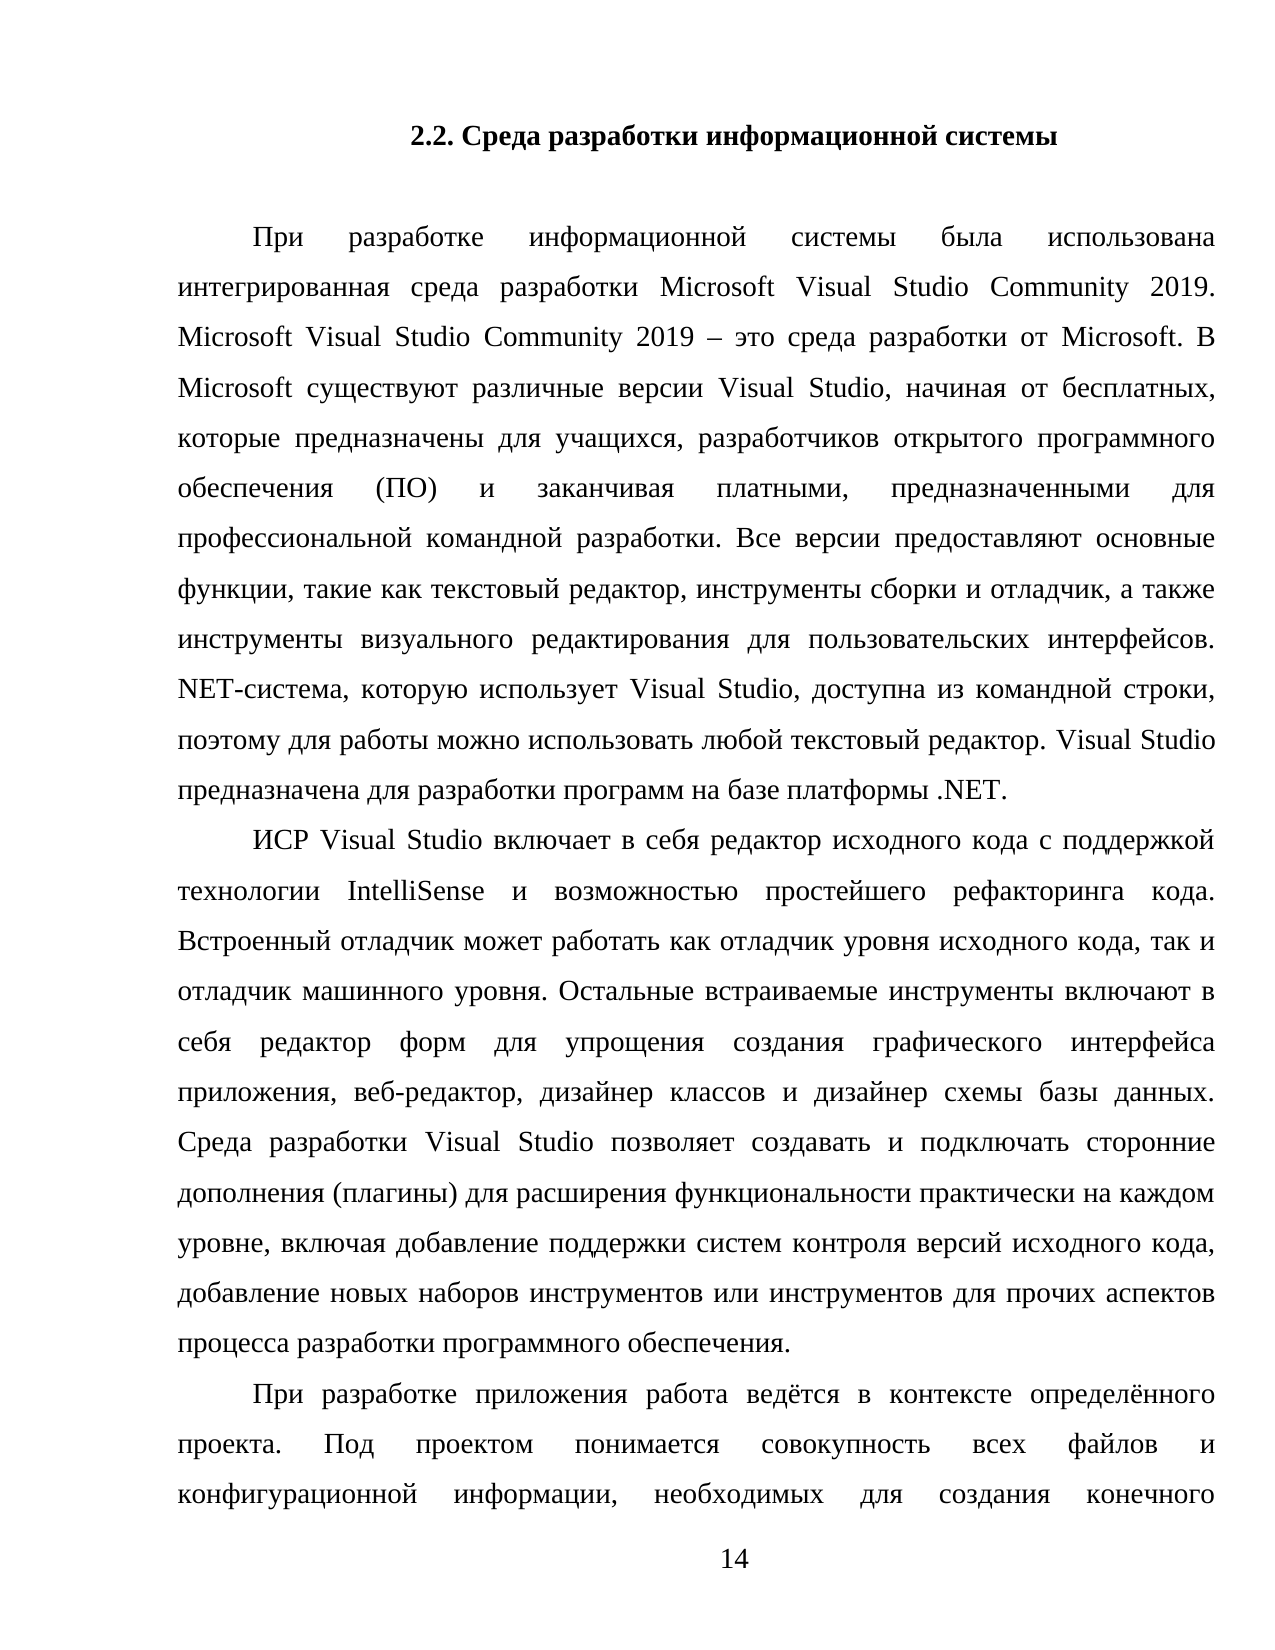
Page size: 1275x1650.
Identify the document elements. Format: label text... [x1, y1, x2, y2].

text При разработке информационной системы была использована интегрированная среда разработки Microsoft Visual Studio Community 2019. Microsoft Visual Studio Community 2019 – это среда разработки от Microsoft. В Microsoft существуют различные версии Visual Studio, начиная от бесплатных, которые предназначены для учащихся, разработчиков открытого программного обеспечения (ПО) и заканчивая платными, предназначенными для профессиональной командной разработки. Все версии предоставляют основные функции, такие как текстовый редактор, инструменты сборки и отладчик, а также инструменты визуального редактирования для пользовательских интерфейсов. NET-система, которую использует Visual Studio, доступна из командной строки, поэтому для работы можно использовать любой текстовый редактор. Visual Studio предназначена для разработки программ на базе платформы .NET. [177, 219, 1216, 806]
subtitle 2.2. Среда разработки информационной системы [177, 118, 1216, 152]
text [177, 1376, 1216, 1510]
text ИСР Visual Studio включает в себя редактор исходного кода с поддержкой технологии IntelliSense и возможностью простейшего рефакторинга кода. Встроенный отладчик может работать как отладчик уровня исходного кода, так и отладчик машинного уровня. Остальные встраиваемые инструменты включают в себя редактор форм для упрощения создания графического интерфейса приложения, веб-редактор, дизайнер классов и дизайнер схемы базы данных. Среда разработки Visual Studio позволяет создавать и подключать сторонние дополнения (плагины) для расширения функциональности практически на каждом уровне, включая добавление поддержки систем контроля версий исходного кода, добавление новых наборов инструментов или инструментов для прочих аспектов процесса разработки программного обеспечения. [177, 822, 1216, 1359]
